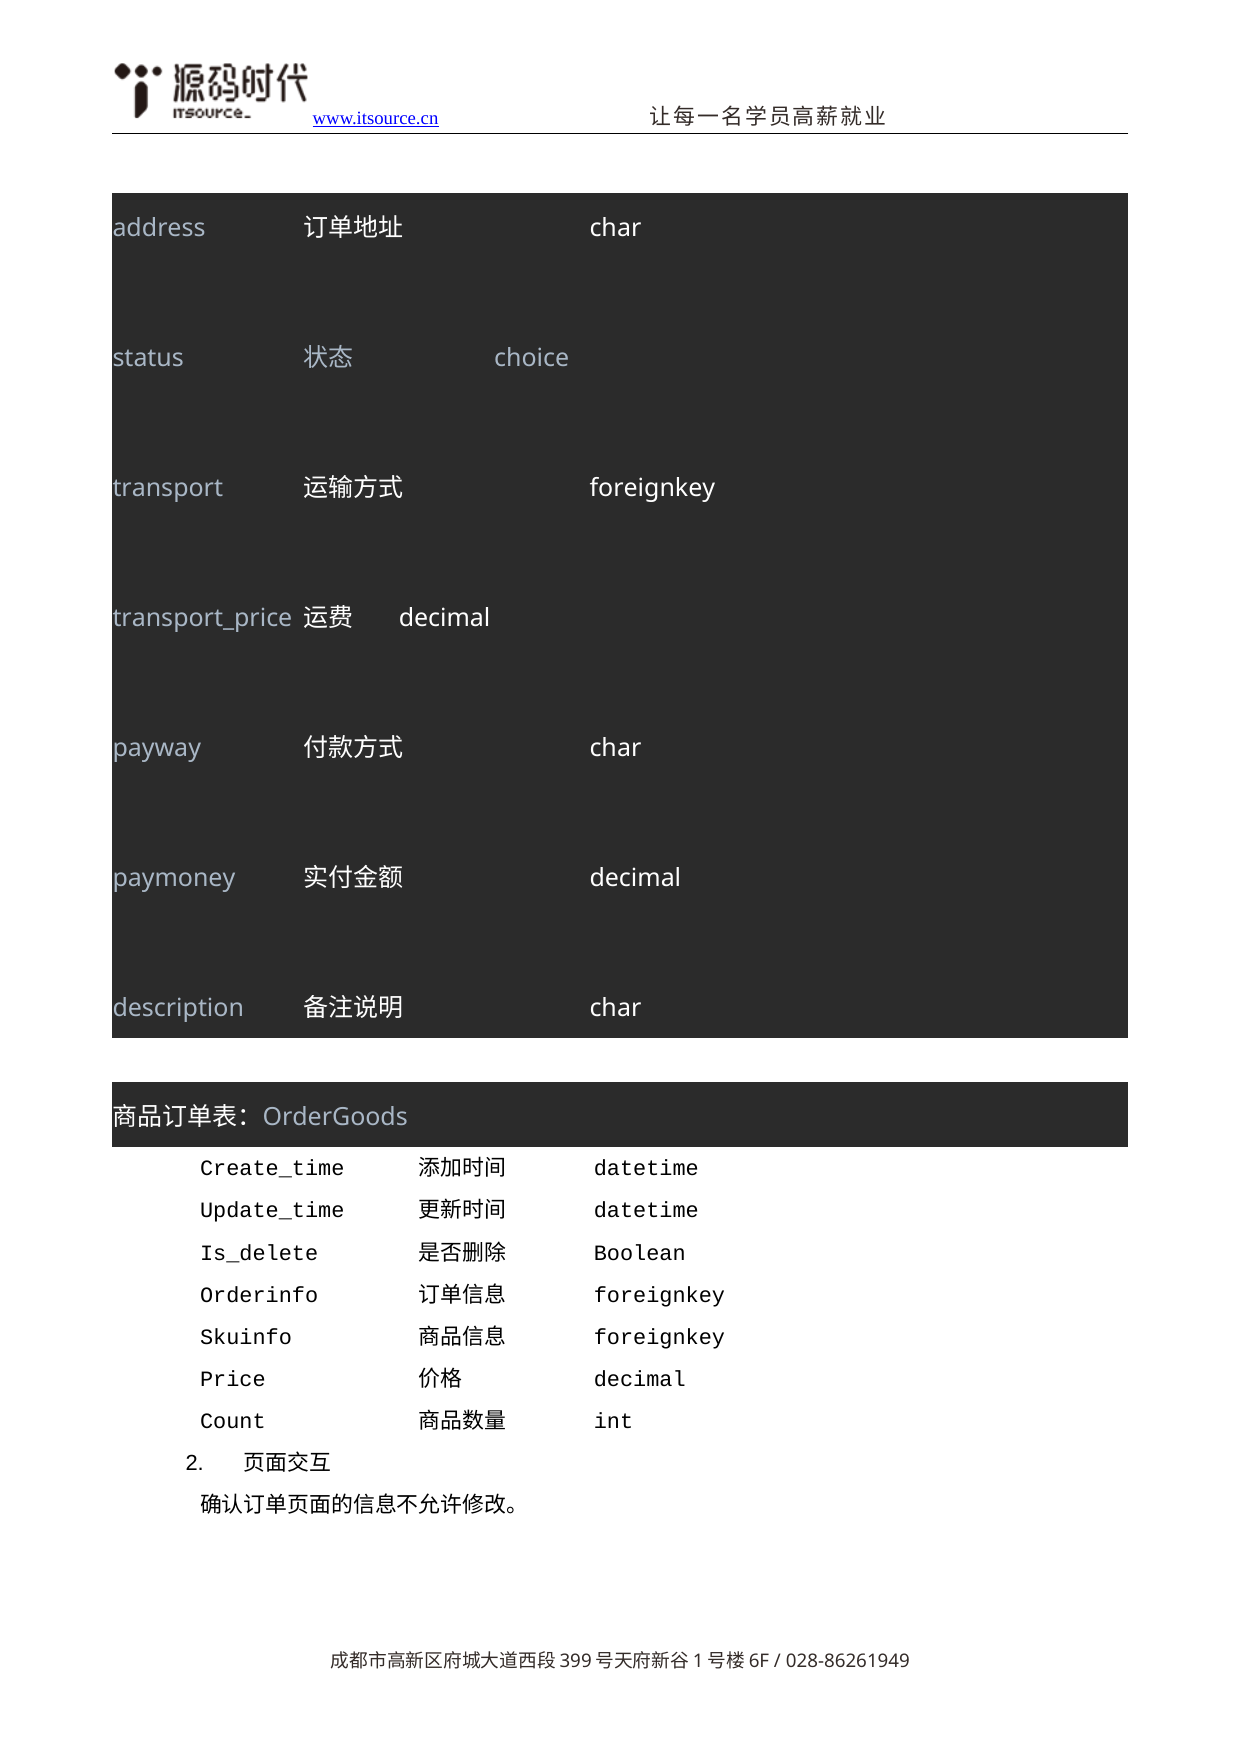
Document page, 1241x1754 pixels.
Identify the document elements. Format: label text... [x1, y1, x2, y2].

list Skuinfo 商品信息 foreignkey [200, 1318, 1128, 1351]
list 确认订单页面的信息不允许修改。 [200, 1487, 1128, 1519]
text status 状态 choice [112, 323, 1128, 453]
list Is_delete 是否删除 Boolean [200, 1234, 1128, 1267]
text 商品订单表：OrderGoods [112, 1082, 1128, 1147]
text transport_price 运费 decimal [112, 583, 1128, 713]
text transport 运输方式 foreignkey [112, 453, 1128, 583]
list Price 价格 decimal [200, 1361, 1128, 1393]
text description 备注说明 char [112, 973, 1128, 1038]
text payway 付款方式 char [112, 713, 1128, 843]
list Count 商品数量 int [200, 1403, 1128, 1435]
list Create_time 添加时间 datetime [200, 1150, 1128, 1183]
text paymoney 实付金额 decimal [112, 843, 1128, 973]
text address 订单地址 char [112, 193, 1128, 323]
picture [112, 59, 313, 125]
text 页面交互 [185, 1445, 1128, 1477]
list Update_time 更新时间 datetime [200, 1192, 1128, 1225]
list Orderinfo 订单信息 foreignkey [200, 1276, 1128, 1309]
